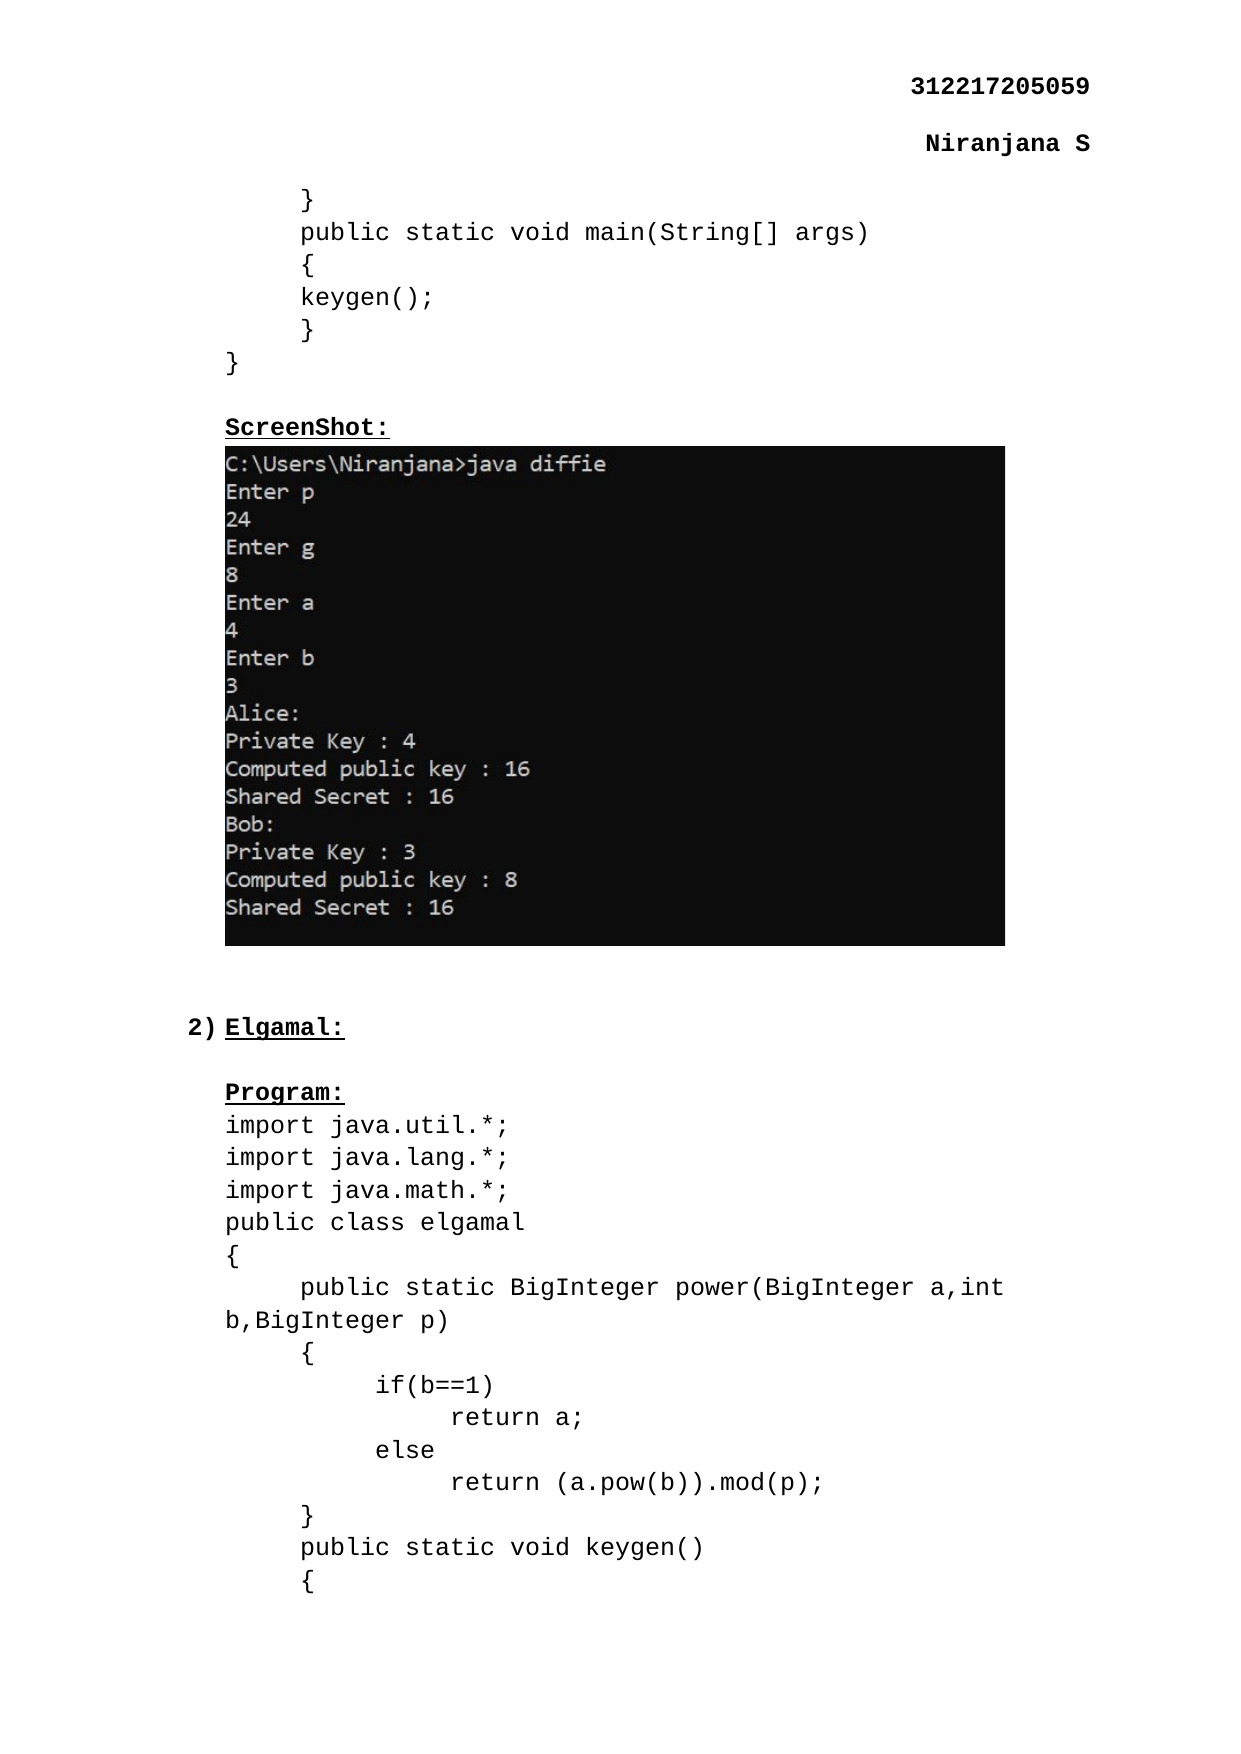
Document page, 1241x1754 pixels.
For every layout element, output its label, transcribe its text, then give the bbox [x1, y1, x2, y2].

list import java.lang.*; [225, 1145, 1090, 1173]
list } [225, 1502, 1090, 1531]
list } [225, 187, 1090, 215]
list Program: [225, 1080, 1090, 1108]
list return a; [225, 1405, 1090, 1433]
list else [225, 1437, 1090, 1466]
list } [225, 317, 1090, 345]
picture [225, 446, 1006, 946]
list } [225, 349, 1090, 378]
list { [225, 1567, 1090, 1596]
list public class elgamal [225, 1210, 1090, 1238]
list { [225, 252, 1090, 280]
list public static void keygen() [225, 1535, 1090, 1563]
list { [225, 1340, 1090, 1368]
list public static void main(String[] args) [225, 219, 1090, 248]
list import java.util.*; [225, 1112, 1090, 1141]
list { [225, 1242, 1090, 1271]
list if(b==1) [225, 1372, 1090, 1401]
list Elgamal: [187, 1015, 1090, 1043]
list keygen(); [225, 284, 1090, 313]
list public static BigInteger power(BigInteger a,int b,BigInteger p) [225, 1275, 1090, 1336]
list import java.math.*; [225, 1177, 1090, 1206]
list ScreenShot: [225, 414, 1090, 443]
list return (a.pow(b)).mod(p); [225, 1470, 1090, 1498]
